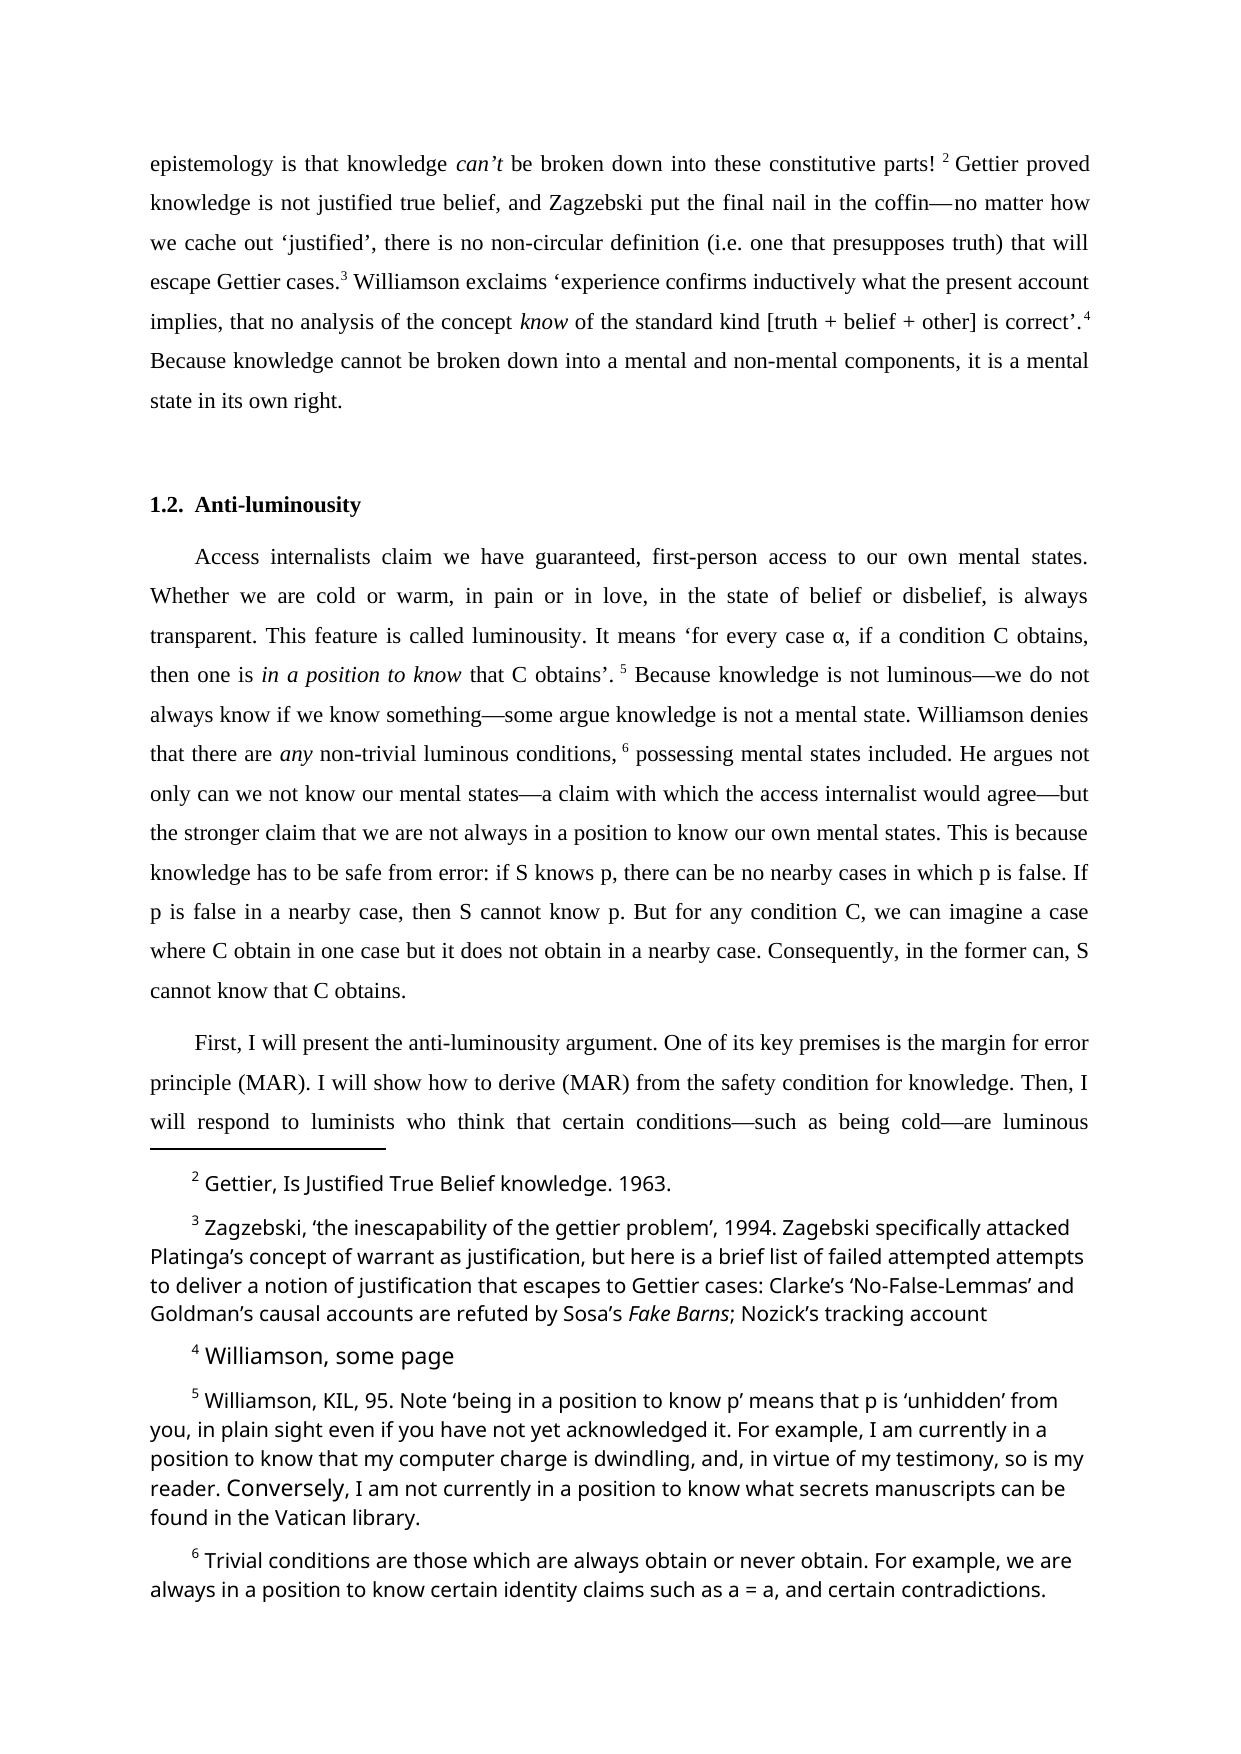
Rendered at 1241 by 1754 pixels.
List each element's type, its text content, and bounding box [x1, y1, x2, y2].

text Access internalists claim we have guaranteed, first-person access to our own mental states. Whether we are cold or warm, in pain or in love, in the state of belief or disbelief, is always transparent. This feature is called luminousity. It means ‘for every case α, if a condition C obtains, then one is in a position to know that C obtains’. Because knowledge is not luminous—we do not always know if we know something—some argue knowledge is not a mental state. Williamson denies that there are any non-trivial luminous conditions, possessing mental states included. He argues not only can we not know our mental states—a claim with which the access internalist would agree—but the stronger claim that we are not always in a position to know our own mental states. This is because knowledge has to be safe from error: if S knows p, there can be no nearby cases in which p is false. If p is false in a nearby case, then S cannot know p. But for any condition C, we can imagine a case where C obtain in one case but it does not obtain in a nearby case. Consequently, in the former can, S cannot know that C obtains. [150, 543, 1090, 1003]
text First, I will present the anti-luminousity argument. One of its key premises is the margin for error principle (MAR). I will show how to derive (MAR) from the safety condition for knowledge. Then, I will respond to luminists who think that certain conditions—such as being cold—are luminous because believing one is in that condition is constitutive of being in that condition. I will argue that even if belief that C obtains is constitutive of C, this does not guarantee safety, and thus we are not always positioned to know C obtains. Finally, I will conclude that there are no luminous conditions. [150, 1029, 1090, 1134]
list Anti-luminousity [149, 491, 1090, 517]
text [150, 150, 1090, 413]
